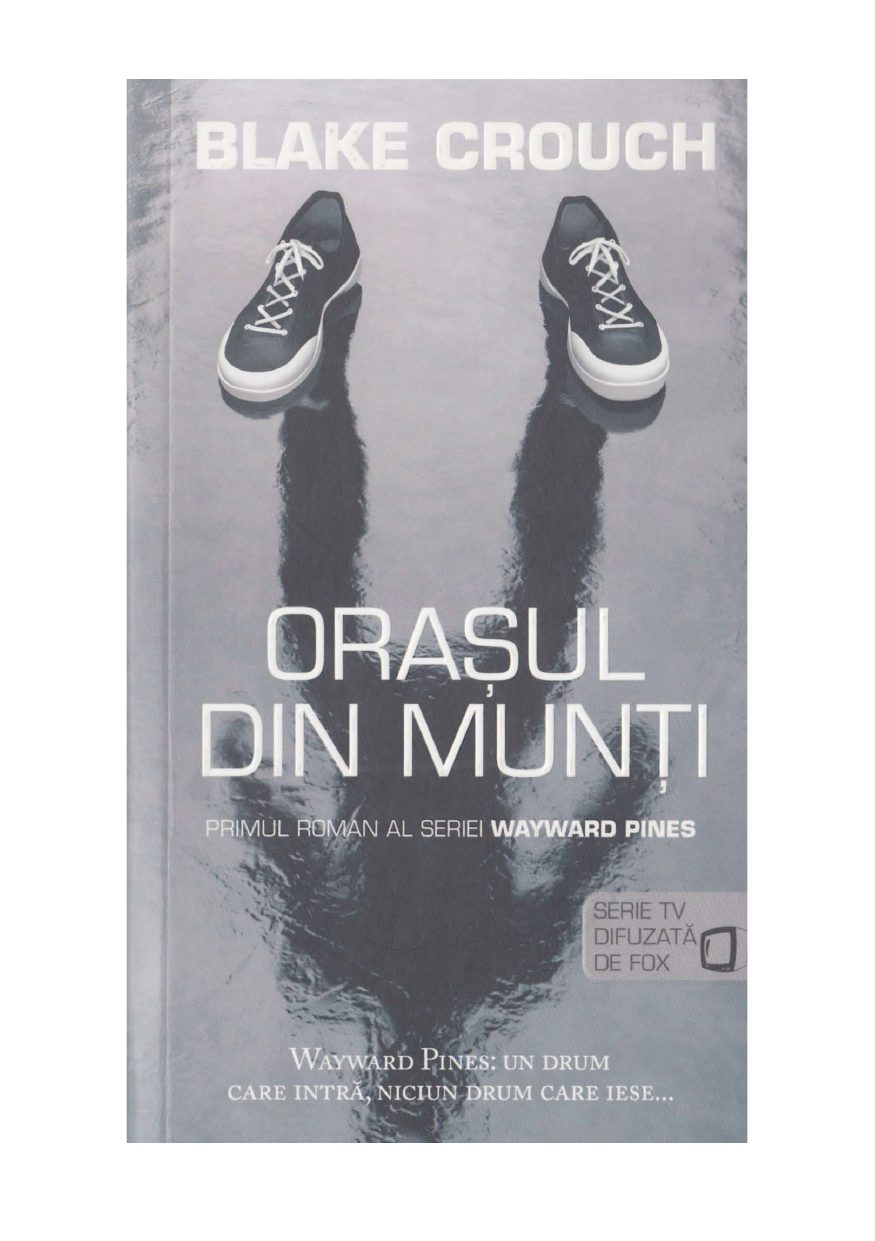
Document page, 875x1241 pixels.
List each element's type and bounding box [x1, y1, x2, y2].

picture [126, 79, 748, 1143]
